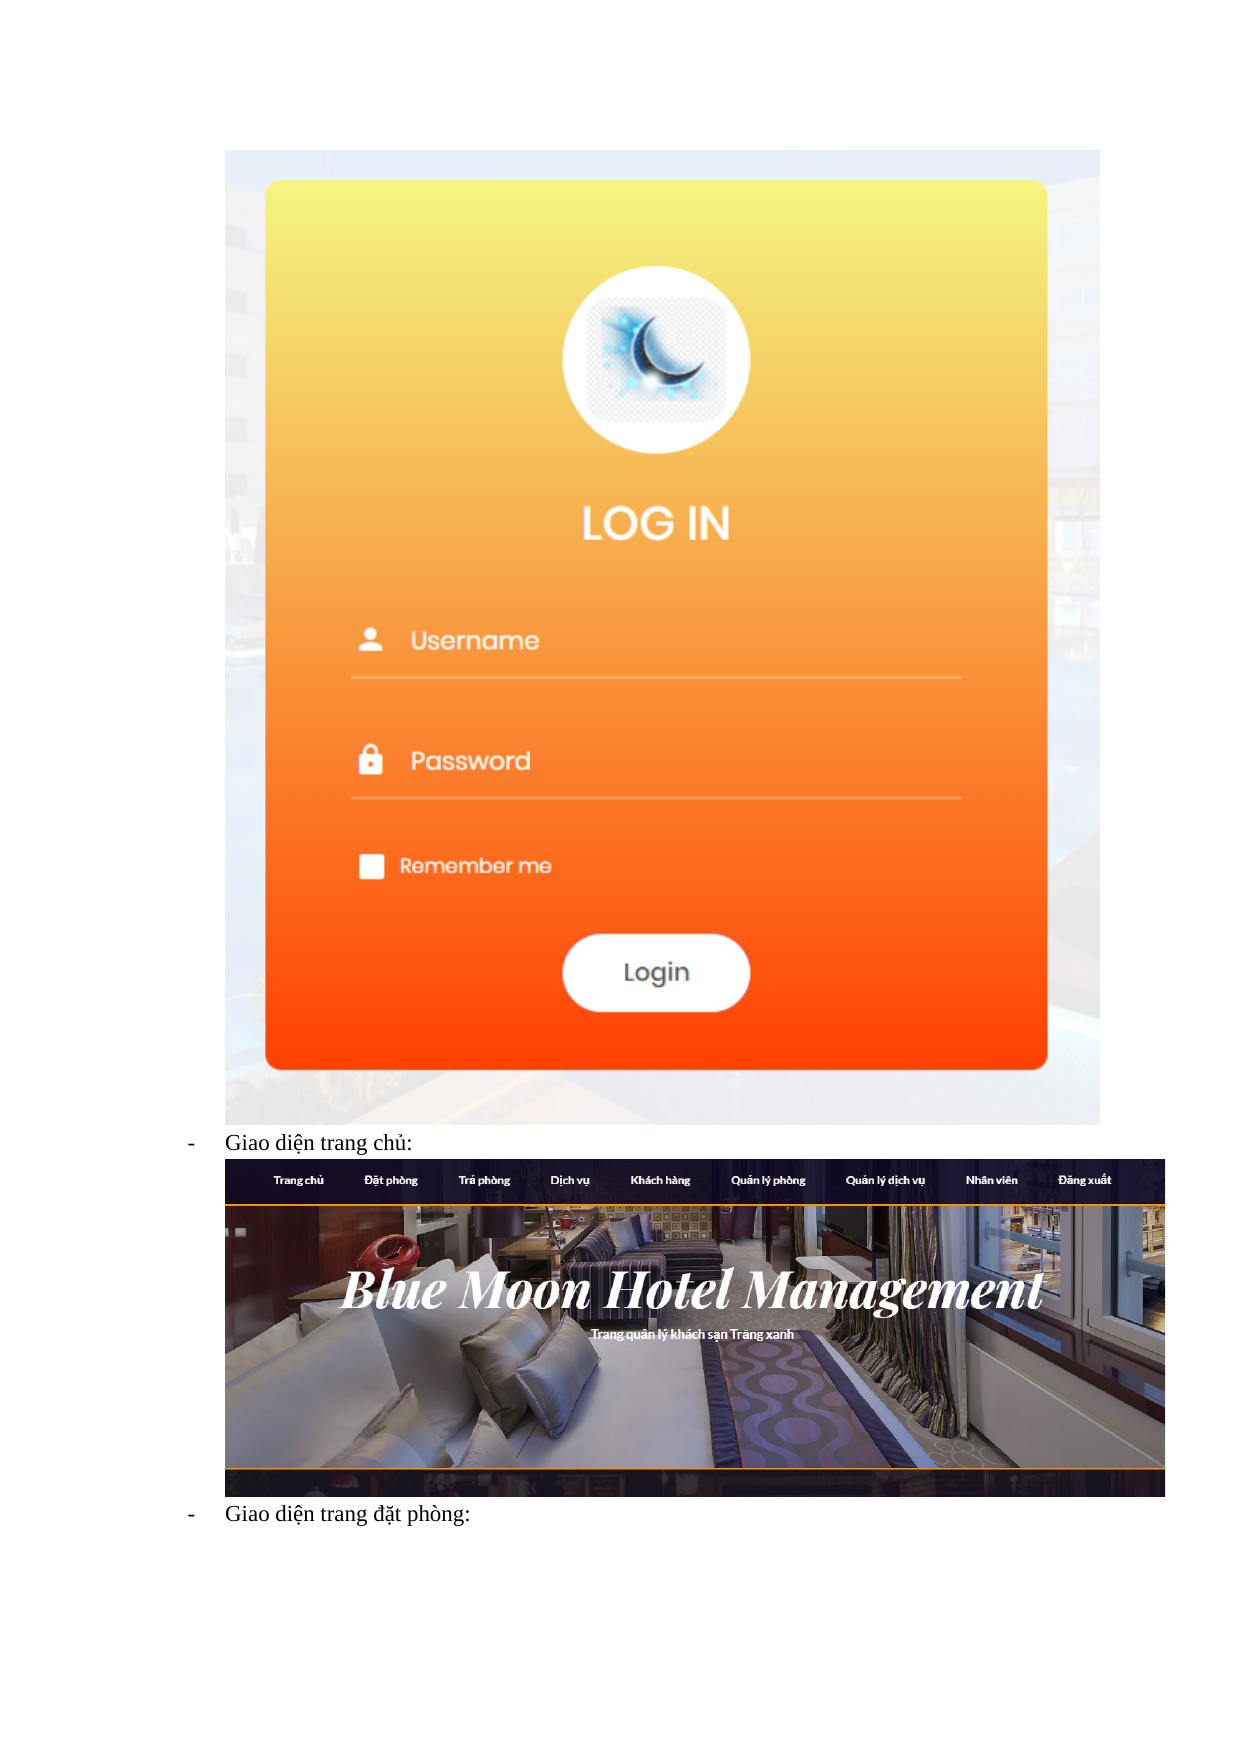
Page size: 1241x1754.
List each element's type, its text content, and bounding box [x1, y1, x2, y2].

picture [225, 1159, 1166, 1497]
list Giao diện trang chủ: [187, 1129, 1090, 1155]
picture [225, 150, 1100, 1125]
list Giao diện trang đặt phòng: [187, 1500, 1090, 1527]
